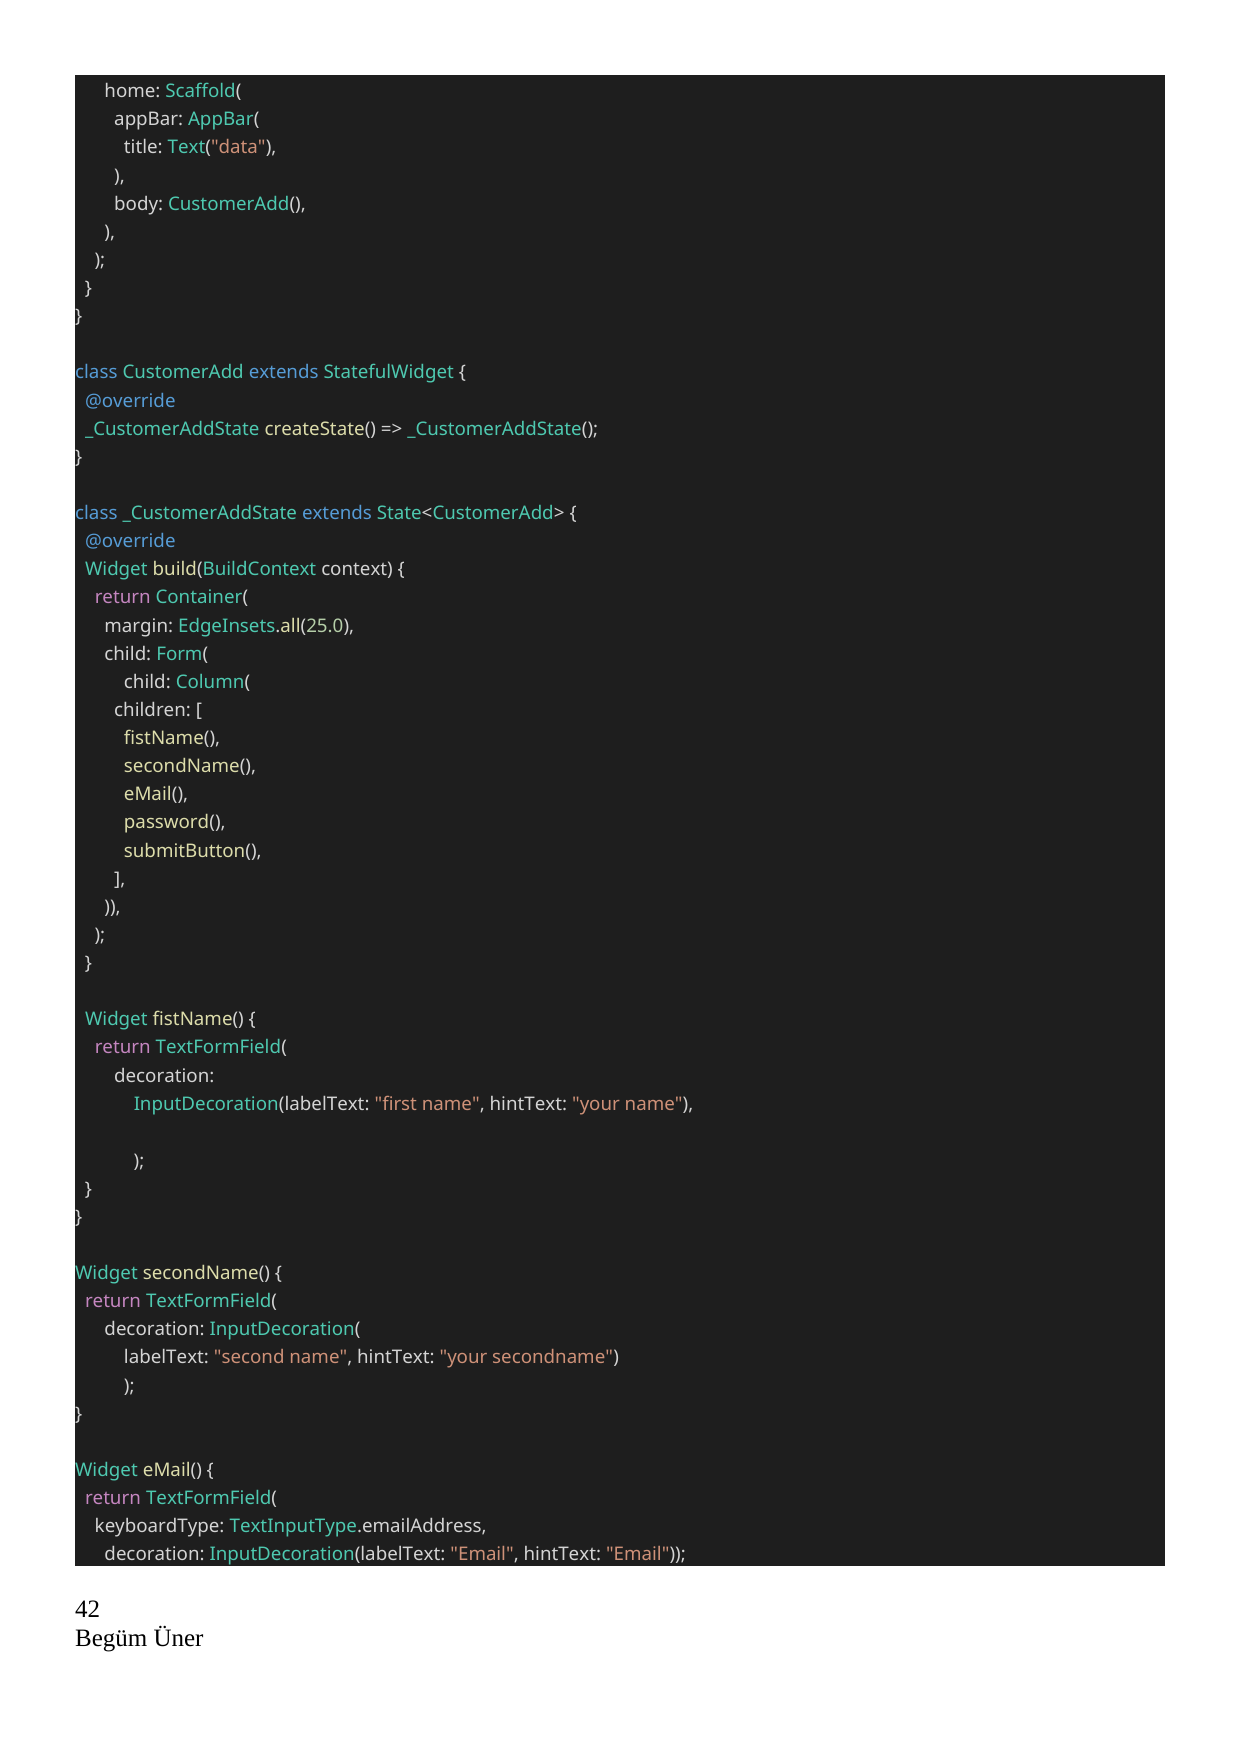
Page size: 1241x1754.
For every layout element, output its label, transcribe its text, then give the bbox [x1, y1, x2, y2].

text labelText: "second name", hintText: "your secondname") [75, 1341, 1165, 1369]
text class _CustomerAddState extends State<CustomerAdd> { [75, 497, 1165, 525]
text )), [75, 891, 1165, 919]
text @override [75, 384, 1165, 412]
text Widget secondName() { [75, 1257, 1165, 1285]
text submitButton(), [75, 834, 1165, 862]
text return Container( [75, 581, 1165, 609]
text } [75, 441, 1165, 469]
text } [75, 1201, 1165, 1229]
text Widget build(BuildContext context) { [75, 553, 1165, 581]
text decoration: InputDecoration( [75, 1313, 1165, 1341]
text InputDecoration(labelText: "first name", hintText: "your name"), [75, 1087, 1165, 1116]
text decoration: [75, 1059, 1165, 1087]
text return TextFormField( [75, 1031, 1165, 1059]
text ); [75, 1369, 1165, 1397]
text @override [75, 525, 1165, 553]
text } [75, 300, 1165, 328]
text keyboardType: TextInputType.emailAddress, [75, 1510, 1165, 1538]
text decoration: InputDecoration(labelText: "Email", hintText: "Email")); [75, 1538, 1165, 1566]
text secondName(), [75, 750, 1165, 778]
text ), [75, 159, 1165, 187]
text appBar: AppBar( [75, 103, 1165, 131]
text child: Form( [75, 637, 1165, 666]
text fistName(), [75, 722, 1165, 750]
text ); [75, 244, 1165, 272]
text } [75, 1397, 1165, 1426]
text _CustomerAddState createState() => _CustomerAddState(); [75, 412, 1165, 441]
text Widget eMail() { [75, 1454, 1165, 1482]
text ), [75, 216, 1165, 244]
text eMail(), [75, 778, 1165, 806]
text ); [75, 919, 1165, 947]
text ], [75, 862, 1165, 891]
text return TextFormField( [75, 1482, 1165, 1510]
text title: Text("data"), [75, 131, 1165, 159]
text class CustomerAdd extends StatefulWidget { [75, 356, 1165, 384]
text Widget fistName() { [75, 1003, 1165, 1031]
text child: Column( [75, 666, 1165, 694]
text return TextFormField( [75, 1285, 1165, 1313]
text body: CustomerAdd(), [75, 187, 1165, 216]
text } [75, 1172, 1165, 1201]
text children: [ [75, 694, 1165, 722]
text margin: EdgeInsets.all(25.0), [75, 609, 1165, 637]
text } [75, 272, 1165, 300]
text password(), [75, 806, 1165, 834]
text ); [75, 1144, 1165, 1172]
text } [75, 947, 1165, 975]
text home: Scaffold( [75, 75, 1165, 103]
